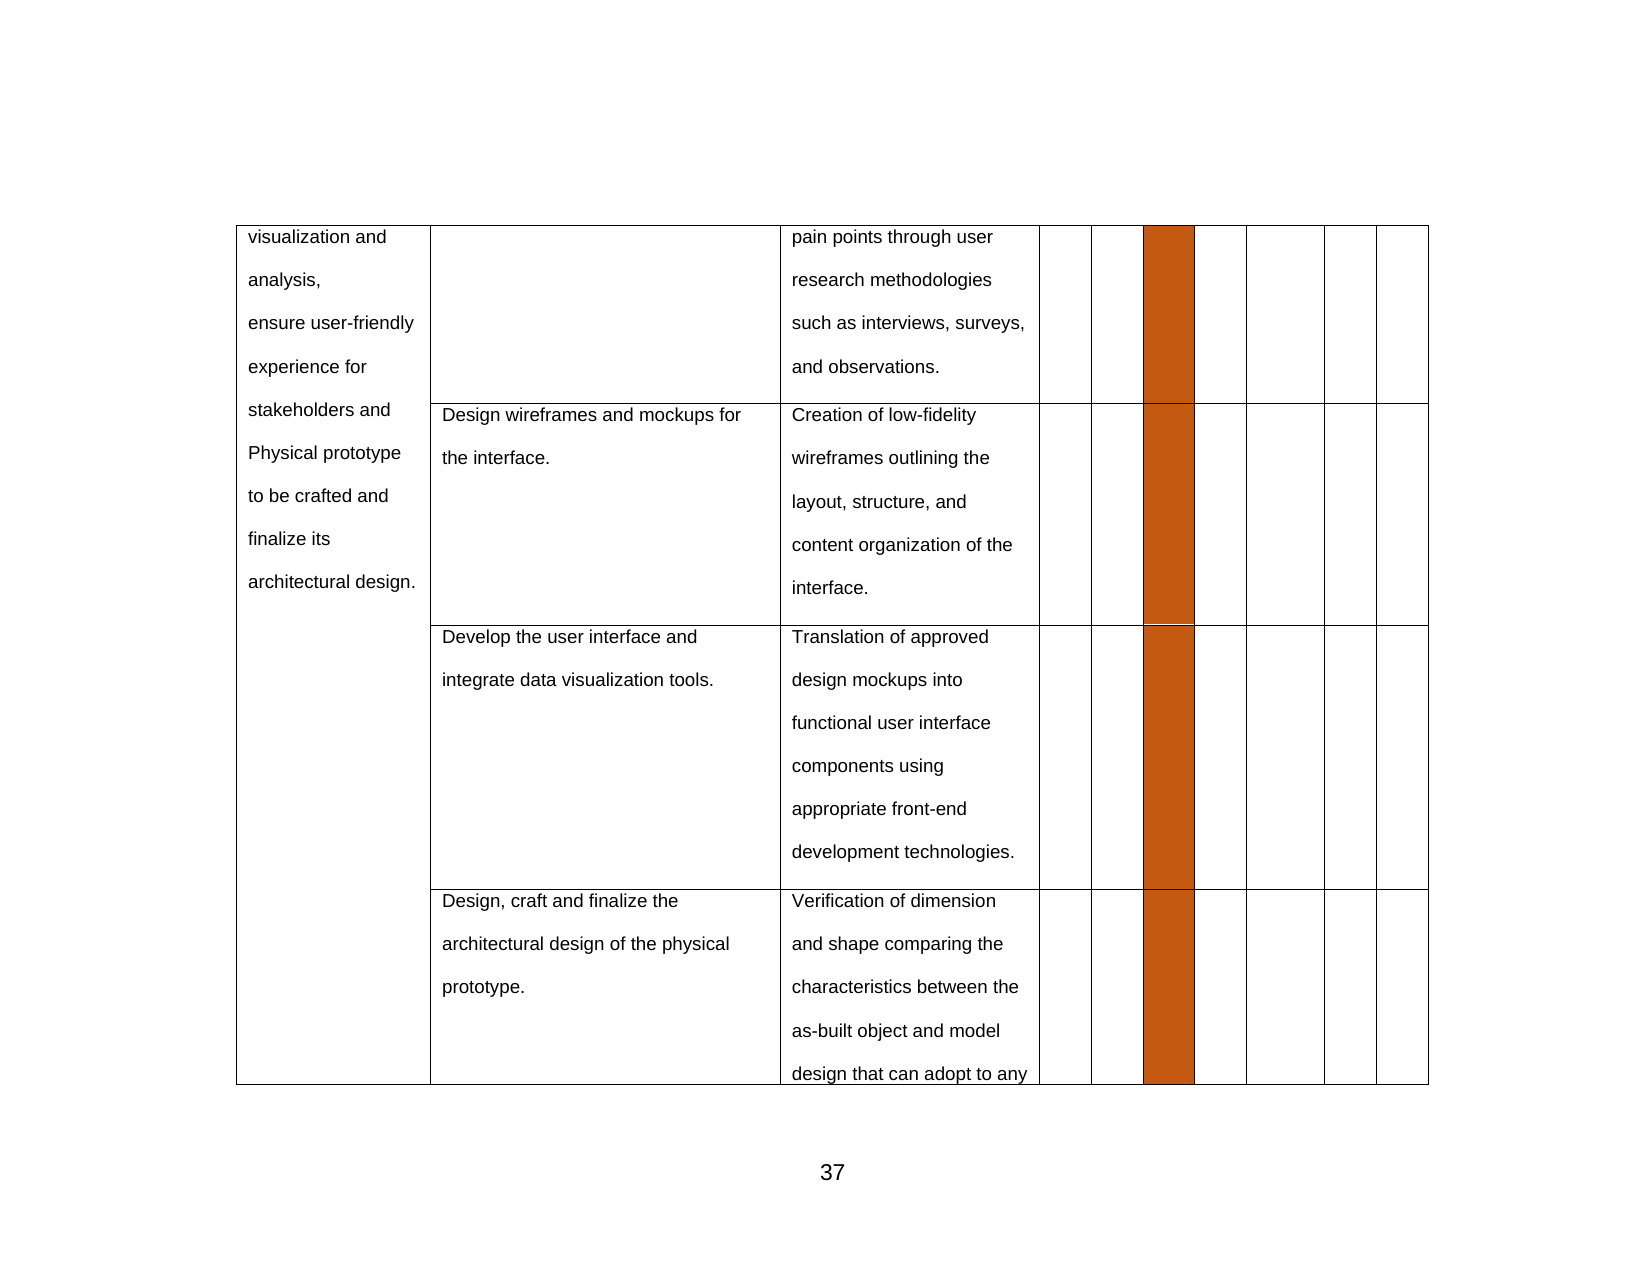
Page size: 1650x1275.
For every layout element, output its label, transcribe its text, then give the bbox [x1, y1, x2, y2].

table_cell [781, 226, 1039, 403]
table_cell [1144, 890, 1194, 1084]
table_cell [1092, 626, 1143, 889]
table_cell [1040, 626, 1091, 889]
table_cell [431, 890, 780, 1084]
table_cell [1092, 226, 1143, 403]
table_cell [1247, 404, 1324, 624]
table_cell [1377, 626, 1428, 889]
table_cell [1144, 226, 1194, 403]
table_cell Creation of low-fidelity wireframes outlining the layout, structure, and content organization of the interface. [781, 404, 1039, 624]
table_cell [1195, 890, 1246, 1084]
table_cell [1377, 890, 1428, 1084]
table_cell [1377, 404, 1428, 624]
table_cell [1325, 626, 1376, 889]
table_cell [1247, 226, 1324, 403]
table_cell Develop the user interface and integrate data visualization tools. [431, 626, 780, 889]
table_cell Design wireframes and mockups for the interface. [431, 404, 780, 624]
table_cell [1247, 890, 1324, 1084]
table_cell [431, 226, 780, 403]
table_cell [1092, 890, 1143, 1084]
table_cell [1040, 404, 1091, 624]
table_cell [1377, 226, 1428, 403]
table_cell [1247, 626, 1324, 889]
table_cell Translation of approved design mockups into functional user interface components using appropriate front-end development technologies. [781, 626, 1039, 889]
table_cell [1040, 226, 1091, 403]
table_cell [1325, 226, 1376, 403]
table_cell [1325, 404, 1376, 624]
table_cell [1092, 404, 1143, 624]
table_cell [781, 890, 1039, 1084]
table_cell [1040, 890, 1091, 1084]
table_cell [1325, 890, 1376, 1084]
table_cell [1195, 404, 1246, 624]
table_cell [1144, 626, 1194, 889]
table_cell [1195, 226, 1246, 403]
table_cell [237, 226, 430, 1084]
table_cell [1144, 404, 1194, 624]
table_cell [1195, 626, 1246, 889]
